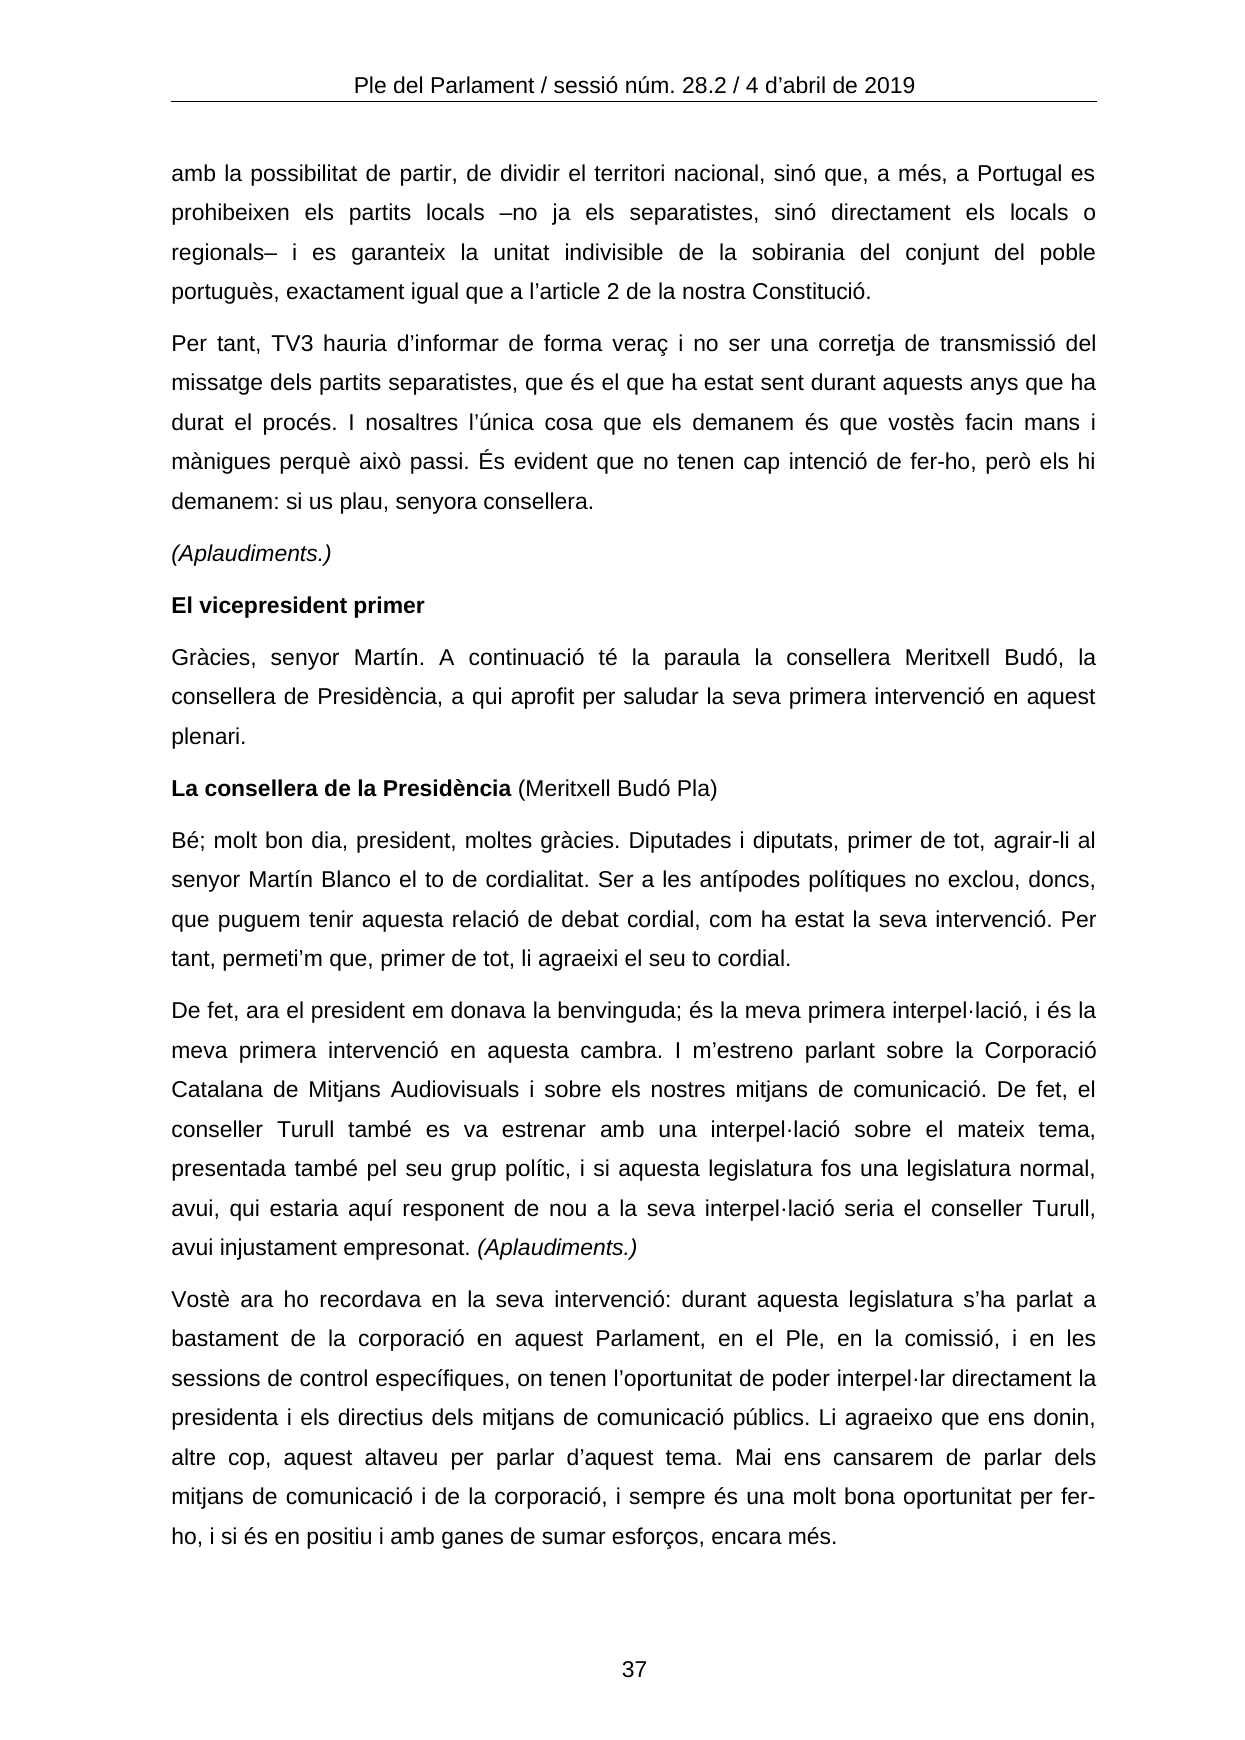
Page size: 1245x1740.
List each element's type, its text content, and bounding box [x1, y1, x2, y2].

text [171, 159, 1097, 304]
text Per tant, TV3 hauria d’informar de forma veraç i no ser una corretja de transmissió del missatge dels partits separatistes, que és el que ha estat sent durant aquests anys que ha durat el procés. I nosaltres l’única cosa que els demanem és que vostès facin mans i mànigues perquè això passi. És evident que no tenen cap intenció de fer-ho, però els hi demanem: si us plau, senyora consellera. [171, 330, 1097, 514]
text De fet, ara el president em donava la benvinguda; és la meva primera interpel·lació, i és la meva primera intervenció en aquesta cambra. I m’estreno parlant sobre la Corporació Catalana de Mitjans Audiovisuals i sobre els nostres mitjans de comunicació. De fet, el conseller Turull també es va estrenar amb una interpel·lació sobre el mateix tema, presentada també pel seu grup polític, i si aquesta legislatura fos una legislatura normal, avui, qui estaria aquí responent de nou a la seva interpel·lació seria el conseller Turull, avui injustament empresonat. (Aplaudiments.) [171, 997, 1097, 1260]
text La consellera de la Presidència (Meritxell Budó Pla) [171, 775, 1097, 801]
text Bé; molt bon dia, president, moltes gràcies. Diputades i diputats, primer de tot, agrair-li al senyor Martín Blanco el to de cordialitat. Ser a les antípodes polítiques no exclou, doncs, que puguem tenir aquesta relació de debat cordial, com ha estat la seva intervenció. Per tant, permeti’m que, primer de tot, li agraeixi el seu to cordial. [171, 827, 1097, 971]
text Gràcies, senyor Martín. A continuació té la paraula la consellera Meritxell Budó, la consellera de Presidència, a qui aprofit per saludar la seva primera intervenció en aquest plenari. [171, 644, 1097, 749]
text (Aplaudiments.) [171, 540, 1097, 566]
text El vicepresident primer [171, 592, 1097, 618]
text Vostè ara ho recordava en la seva intervenció: durant aquesta legislatura s’ha parlat a bastament de la corporació en aquest Parlament, en el Ple, en la comissió, i en les sessions de control específiques, on tenen l’oportunitat de poder interpel·lar directament la presidenta i els directius dels mitjans de comunicació públics. Li agraeixo que ens donin, altre cop, aquest altaveu per parlar d’aquest tema. Mai ens cansarem de parlar dels mitjans de comunicació i de la corporació, i sempre és una molt bona oportunitat per fer-ho, i si és en positiu i amb ganes de sumar esforços, encara més. [171, 1286, 1097, 1549]
